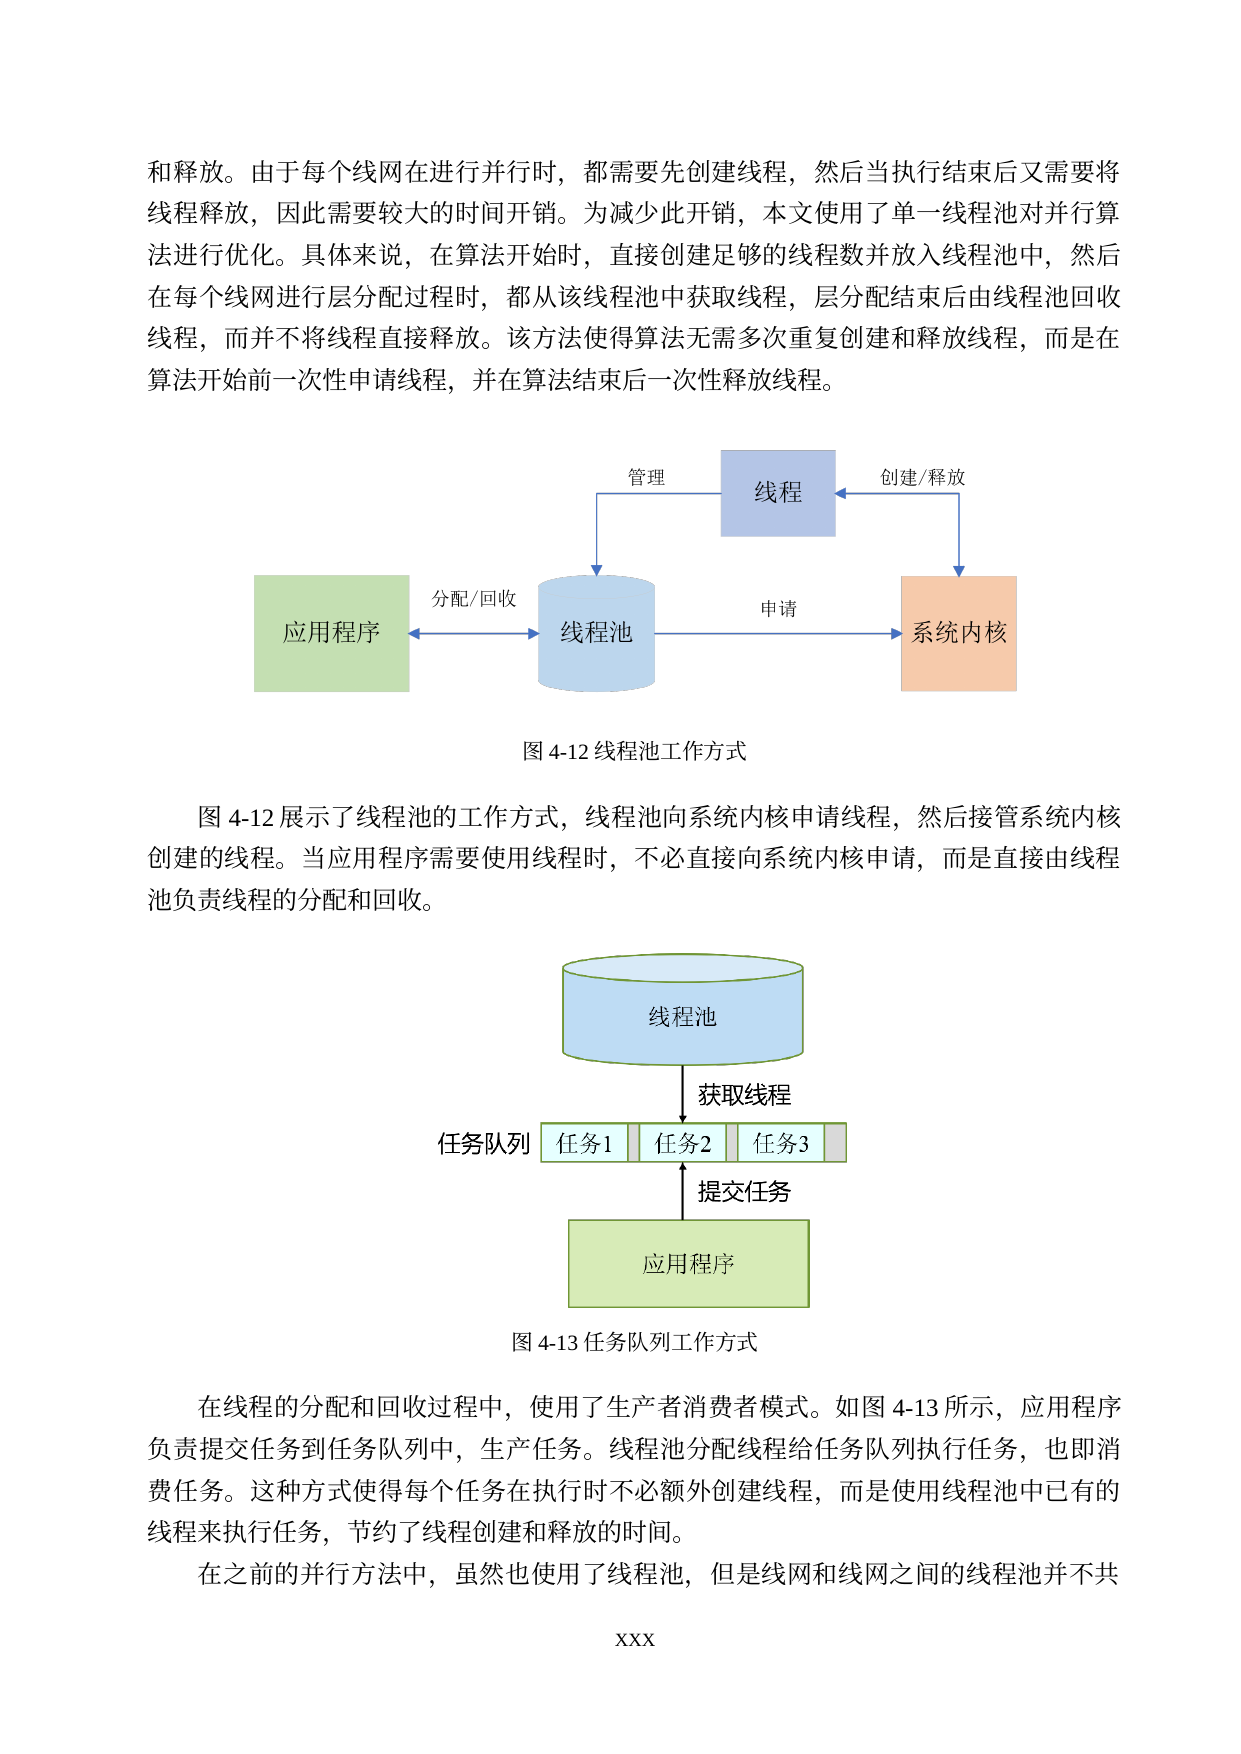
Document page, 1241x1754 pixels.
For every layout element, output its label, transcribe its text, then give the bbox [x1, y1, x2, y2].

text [148, 148, 1122, 398]
picture [229, 425, 1041, 717]
text 在线程的分配和回收过程中，使用了生产者消费者模式。如图4-13所示，应用程序负责提交任务到任务队列中，生产任务。线程池分配线程给任务队列执行任务，也即消费任务。这种方式使得每个任务在执行时不必额外创建线程，而是使用线程池中已有的线程来执行任务，节约了线程创建和释放的时间。 [148, 918, 1122, 1550]
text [148, 1550, 1122, 1592]
picture [423, 953, 847, 1308]
